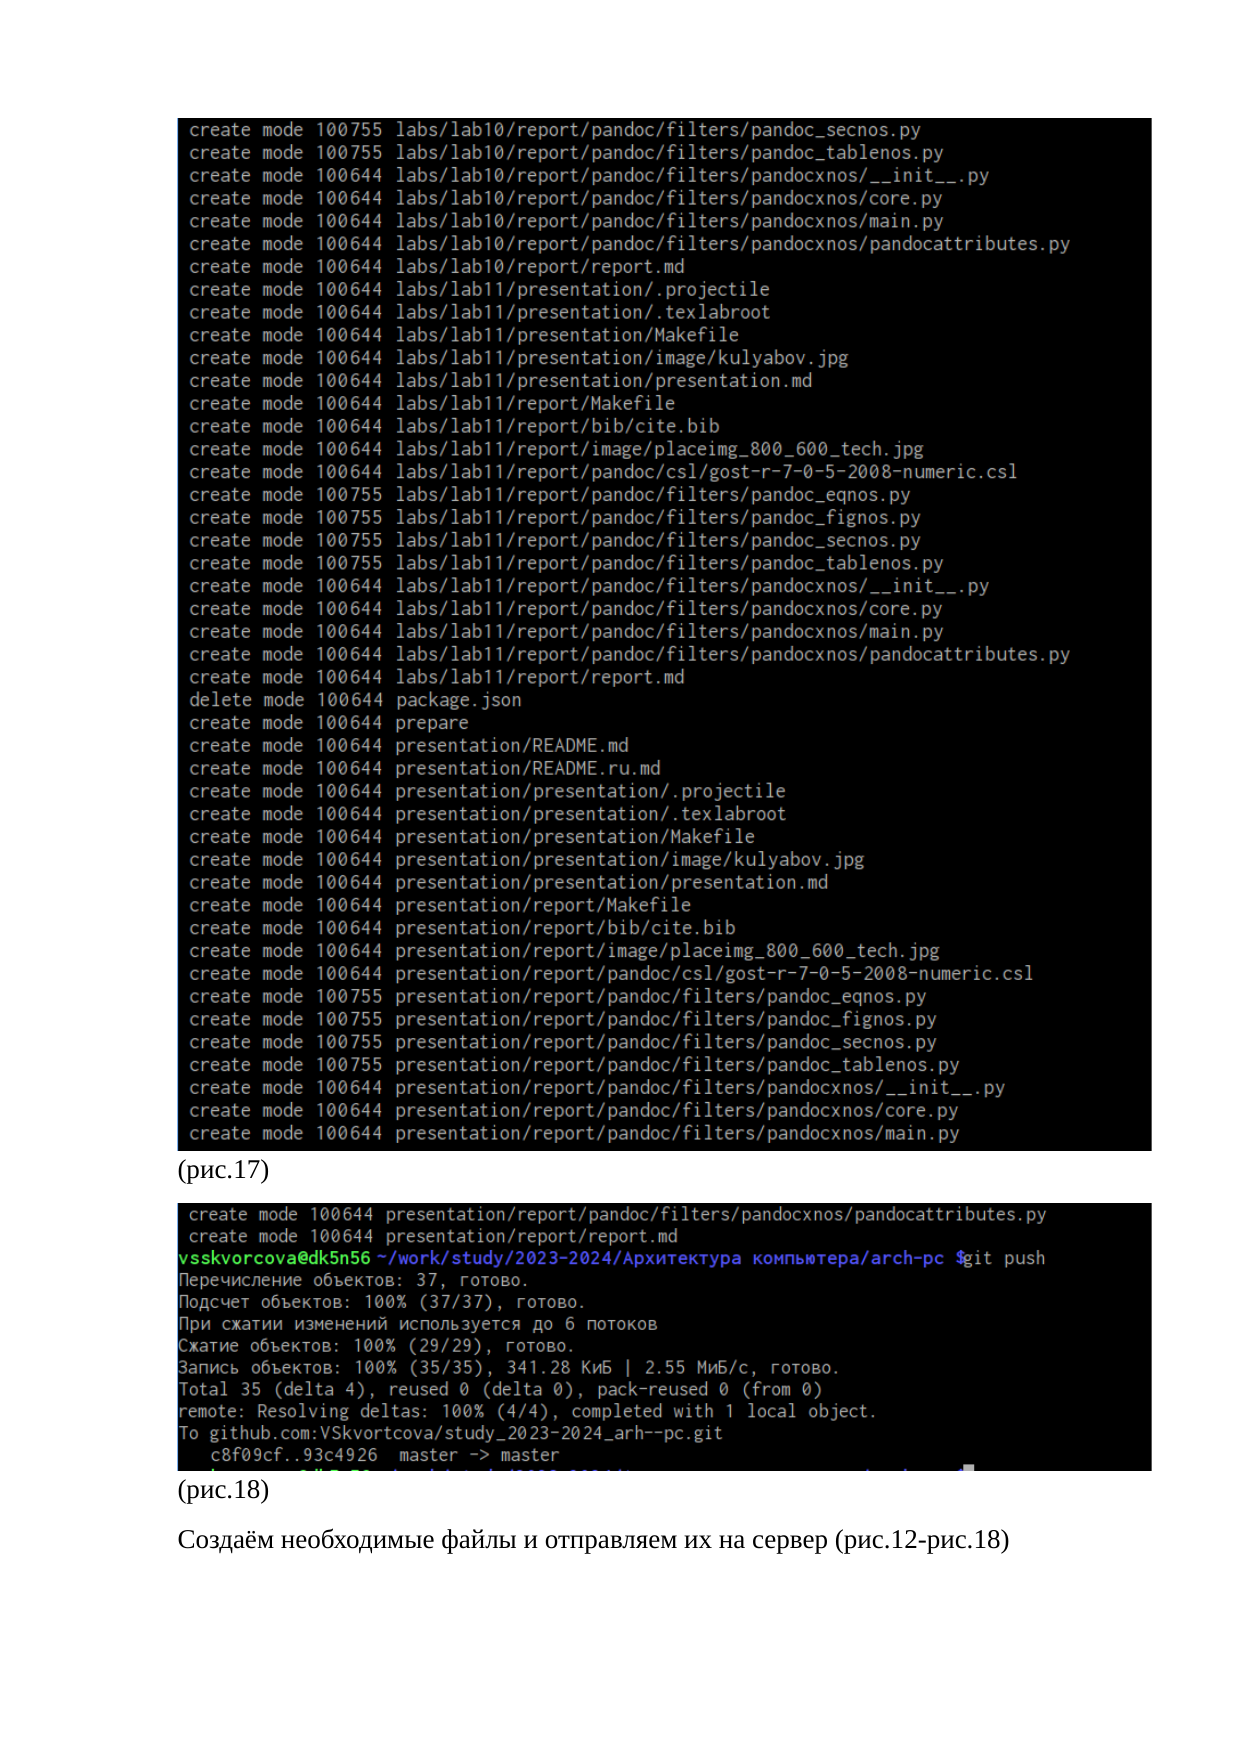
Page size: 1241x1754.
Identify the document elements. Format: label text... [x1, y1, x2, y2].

text Создаём необходимые файлы и отправляем их на сервер (рис.12-рис.18) [177, 1523, 1152, 1554]
text (рис.17) [177, 1151, 1152, 1184]
text (рис.18) [177, 1471, 1152, 1504]
picture [177, 1203, 1152, 1471]
picture [177, 118, 1152, 1151]
